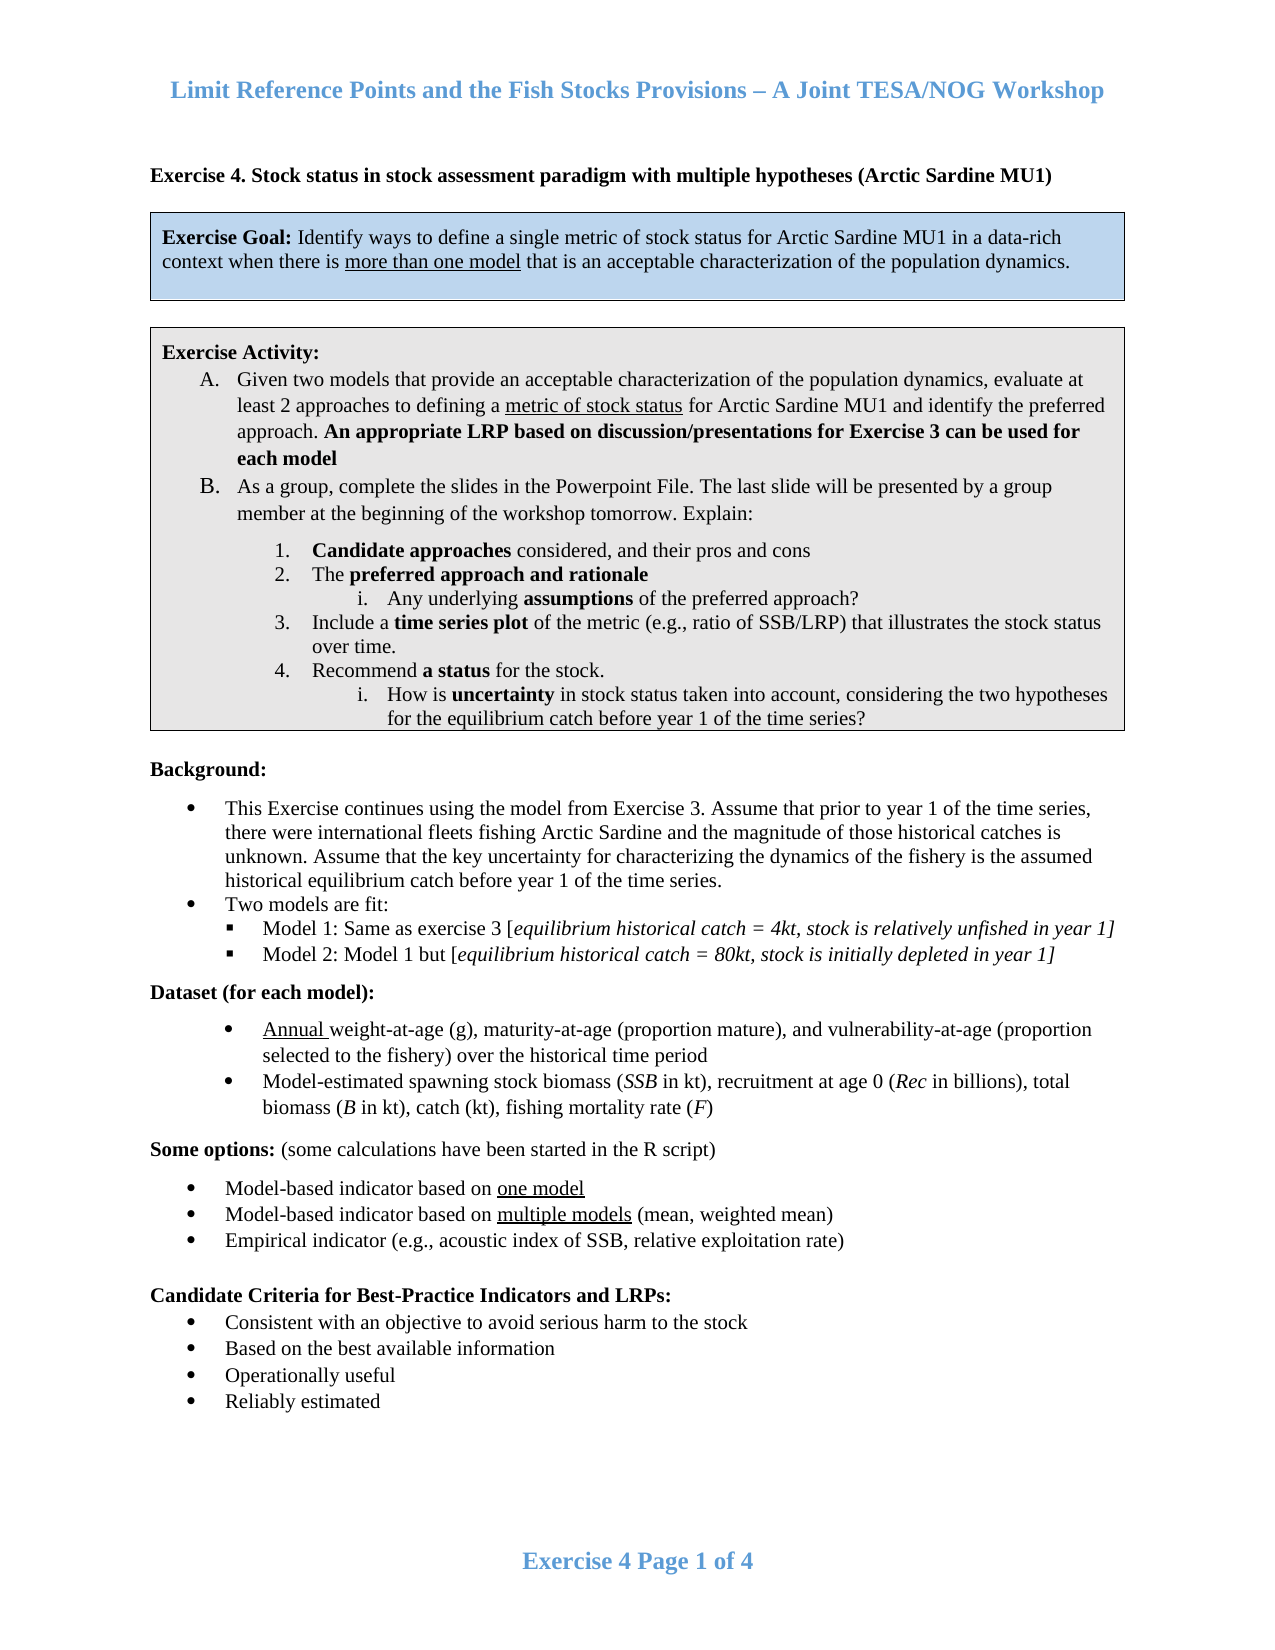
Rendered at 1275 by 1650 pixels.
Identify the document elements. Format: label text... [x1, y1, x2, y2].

text Dataset (for each model): [150, 980, 1125, 1004]
list Model-estimated spawning stock biomass (SSB in kt), recruitment at age 0 (Rec in billions), total biomass (B in kt), catch (kt), fishing mortality rate (F) [225, 1069, 1125, 1119]
text Some options: (some calculations have been started in the R script) [150, 1137, 1125, 1161]
list Model-based indicator based on one model [187, 1176, 1125, 1200]
text Exercise 4. Stock status in stock assessment paradigm with multiple hypotheses (Arctic Sardine MU1) [150, 162, 1125, 187]
list Based on the best available information [187, 1336, 1125, 1360]
list Model 2: Model 1 but [equilibrium historical catch = 80kt, stock is initially depleted in year 1] [225, 942, 1125, 966]
list Model 1: Same as exercise 3 [equilibrium historical catch = 4kt, stock is relatively unfished in year 1] [225, 916, 1125, 940]
list Annual weight-at-age (g), maturity-at-age (proportion mature), and vulnerability-at-age (proportion selected to the fishery) over the historical time period [225, 1017, 1125, 1067]
table_header Exercise Activity: Given two models that provide an acceptable characterization of the population dynamics, evaluate at least 2 approaches to defining a metric of stock status for Arctic Sardine MU1 and identify the preferred approach. An appropriate LRP based on discussion/presentations for Exercise 3 can be used for each model As a group, complete the slides in the Powerpoint File. The last slide will be presented by a group member at the beginning of the workshop tomorrow. Explain: Candidate approaches considered, and their pros and cons The preferred approach and rationale Any underlying assumptions of the preferred approach? Include a time series plot of the metric (e.g., ratio of SSB/LRP) that illustrates the stock status over time. Recommend a status for the stock. How is uncertainty in stock status taken into account, considering the two hypotheses for the equilibrium catch before year 1 of the time series? [151, 328, 1124, 730]
list Model-based indicator based on multiple models (mean, weighted mean) [187, 1202, 1125, 1226]
table_header Exercise Goal: Identify ways to define a single metric of stock status for Arctic Sardine MU1 in a data-rich context when there is more than one model that is an acceptable characterization of the population dynamics. [151, 213, 1124, 299]
text Candidate Criteria for Best-Practice Indicators and LRPs: [150, 1283, 1125, 1307]
list This Exercise continues using the model from Exercise 3. Assume that prior to year 1 of the time series, there were international fleets fishing Arctic Sardine and the magnitude of those historical catches is unknown. Assume that the key uncertainty for characterizing the dynamics of the fishery is the assumed historical equilibrium catch before year 1 of the time series. [187, 796, 1125, 892]
list Empirical indicator (e.g., acoustic index of SSB, relative exploitation rate) [187, 1227, 1125, 1252]
list Consistent with an objective to avoid serious harm to the stock [187, 1310, 1125, 1334]
list Reliably estimated [187, 1389, 1125, 1413]
text Background: [150, 757, 1125, 781]
list Operationally useful [187, 1363, 1125, 1387]
list Two models are fit: [187, 892, 1125, 916]
